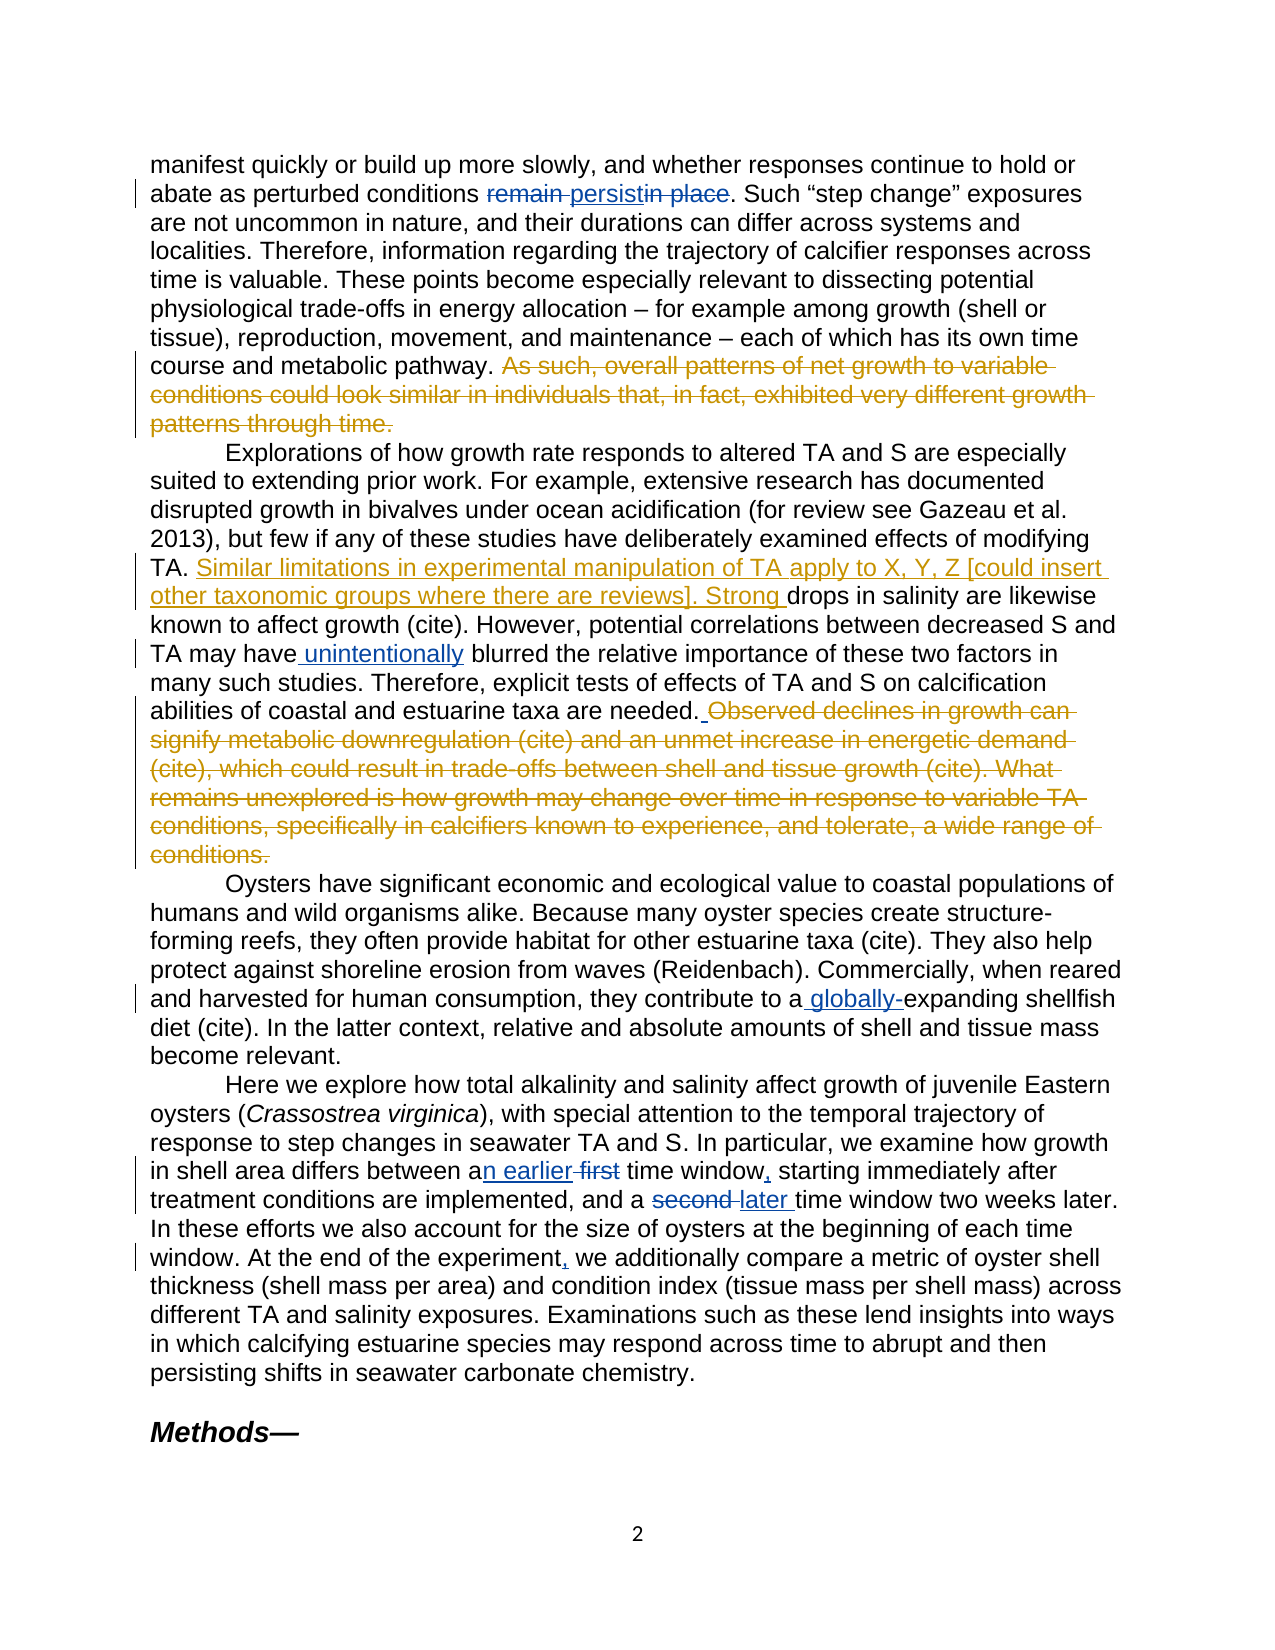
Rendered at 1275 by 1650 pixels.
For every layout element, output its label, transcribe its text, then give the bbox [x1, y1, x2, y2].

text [150, 150, 1125, 437]
text Methods— [150, 1415, 1125, 1448]
text Explorations of how growth rate responds to altered TA and S are especially suited to extending prior work. For example, extensive research has documented disrupted growth in bivalves under ocean acidification (for review see Gazeau et al. 2013), but few if any of these studies have deliberately examined effects of modifying TA. drops in salinity are likewise known to affect growth (cite). However, potential correlations between decreased S and TA may have blurred the relative importance of these two factors in many such studies. Therefore, explicit tests of effects of TA and S on calcification abilities of coastal and estuarine taxa are needed. [150, 437, 1125, 869]
text Here we explore how total alkalinity and salinity affect growth of juvenile Eastern oysters (Crassostrea virginica), with special attention to the temporal trajectory of response to step changes in seawater TA and S. In particular, we examine how growth in shell area differs between a time window starting immediately after treatment conditions are implemented, and a time window two weeks later. In these efforts we also account for the size of oysters at the beginning of each time window. At the end of the experiment we additionally compare a metric of oyster shell thickness (shell mass per area) and condition index (tissue mass per shell mass) across different TA and salinity exposures. Examinations such as these lend insights into ways in which calcifying estuarine species may respond across time to abrupt and then persisting shifts in seawater carbonate chemistry. [150, 1070, 1125, 1386]
text Oysters have significant economic and ecological value to coastal populations of humans and wild organisms alike. Because many oyster species create structure-forming reefs, they often provide habitat for other estuarine taxa (cite). They also help protect against shoreline erosion from waves (Reidenbach). Commercially, when reared and harvested for human consumption, they contribute to aexpanding shellfish diet (cite). In the latter context, relative and absolute amounts of shell and tissue mass become relevant. [150, 869, 1125, 1070]
